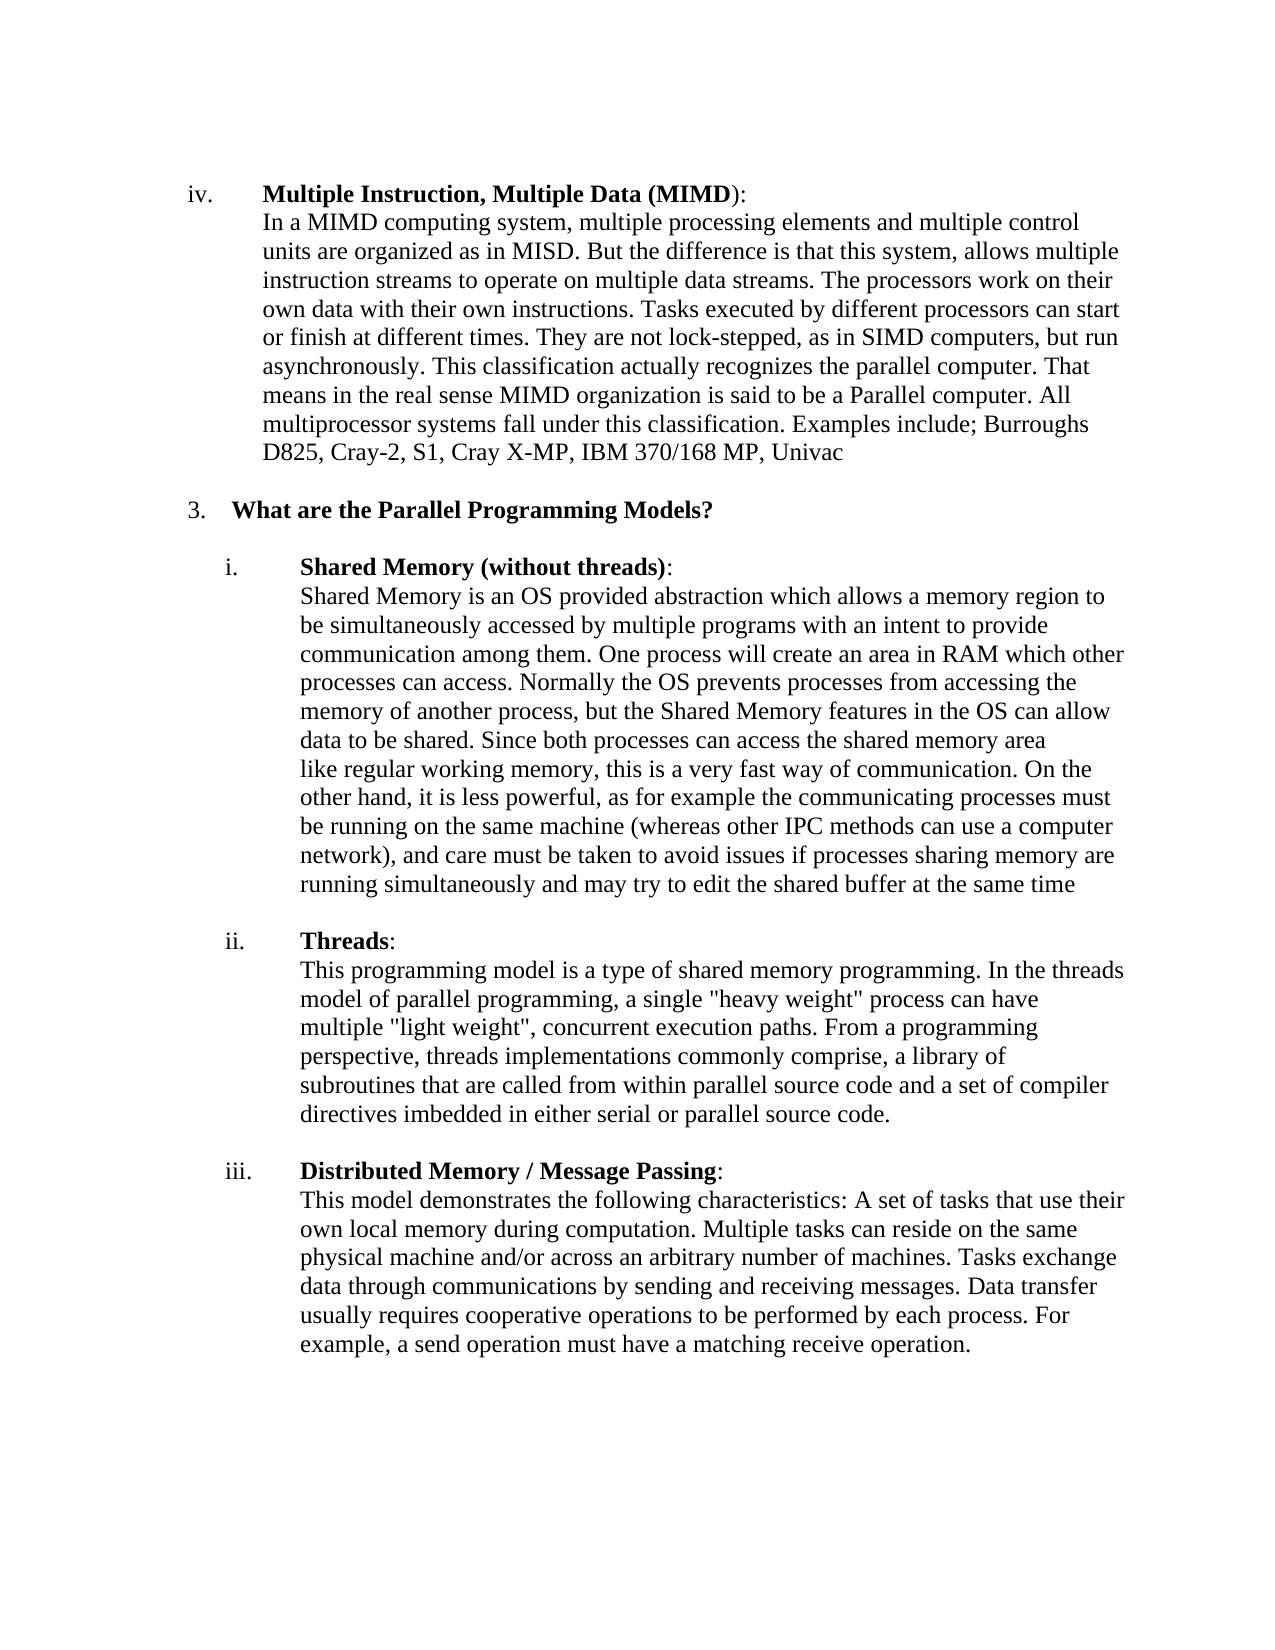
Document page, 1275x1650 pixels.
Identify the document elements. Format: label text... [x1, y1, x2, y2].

list This model demonstrates the following characteristics: A set of tasks that use their own local memory during computation. Multiple tasks can reside on the same physical machine and/or across an arbitrary number of machines. Tasks exchange data through communications by sending and receiving messages. Data transfer usually requires cooperative operations to be performed by each process. For example, a send operation must have a matching receive operation. [300, 1185, 1125, 1357]
list Distributed Memory / Message Passing: [225, 1156, 1125, 1185]
list Threads: [225, 926, 1125, 955]
list Shared Memory is an OS provided abstraction which allows a memory region to be simultaneously accessed by multiple programs with an intent to provide communication among them. One process will create an area in RAM which other processes can access. Normally the OS prevents processes from accessing the memory of another process, but the Shared Memory features in the OS can allow data to be shared. Since both processes can access the shared memory area [300, 581, 1125, 754]
list Shared Memory (without threads): [225, 552, 1125, 581]
list In a MIMD computing system, multiple processing elements and multiple control units are organized as in MISD. But the difference is that this system, allows multiple instruction streams to operate on multiple data streams. The processors work on their own data with their own instructions. Tasks executed by different processors can start or finish at different times. They are not lock-stepped, as in SIMD computers, but run asynchronously. This classification actually recognizes the parallel computer. That means in the real sense MIMD organization is said to be a Parallel computer. All multiprocessor systems fall under this classification. Examples include; Burroughs D825, Cray-2, S1, Cray X-MP, IBM 370/168 MP, Univac [262, 207, 1125, 466]
list Multiple Instruction, Multiple Data (MIMD): [187, 179, 1125, 207]
list This programming model is a type of shared memory programming. In the threads model of parallel programming, a single "heavy weight" process can have multiple "light weight", concurrent execution paths. From a programming perspective, threads implementations commonly comprise, a library of subroutines that are called from within parallel source code and a set of compiler directives imbedded in either serial or parallel source code. [300, 955, 1125, 1127]
list like regular working memory, this is a very fast way of communication. On the other hand, it is less powerful, as for example the communicating processes must be running on the same machine (whereas other IPC methods can use a computer network), and care must be taken to avoid issues if processes sharing memory are running simultaneously and may try to edit the shared buffer at the same time [300, 754, 1125, 897]
list What are the Parallel Programming Models? [187, 495, 1125, 524]
